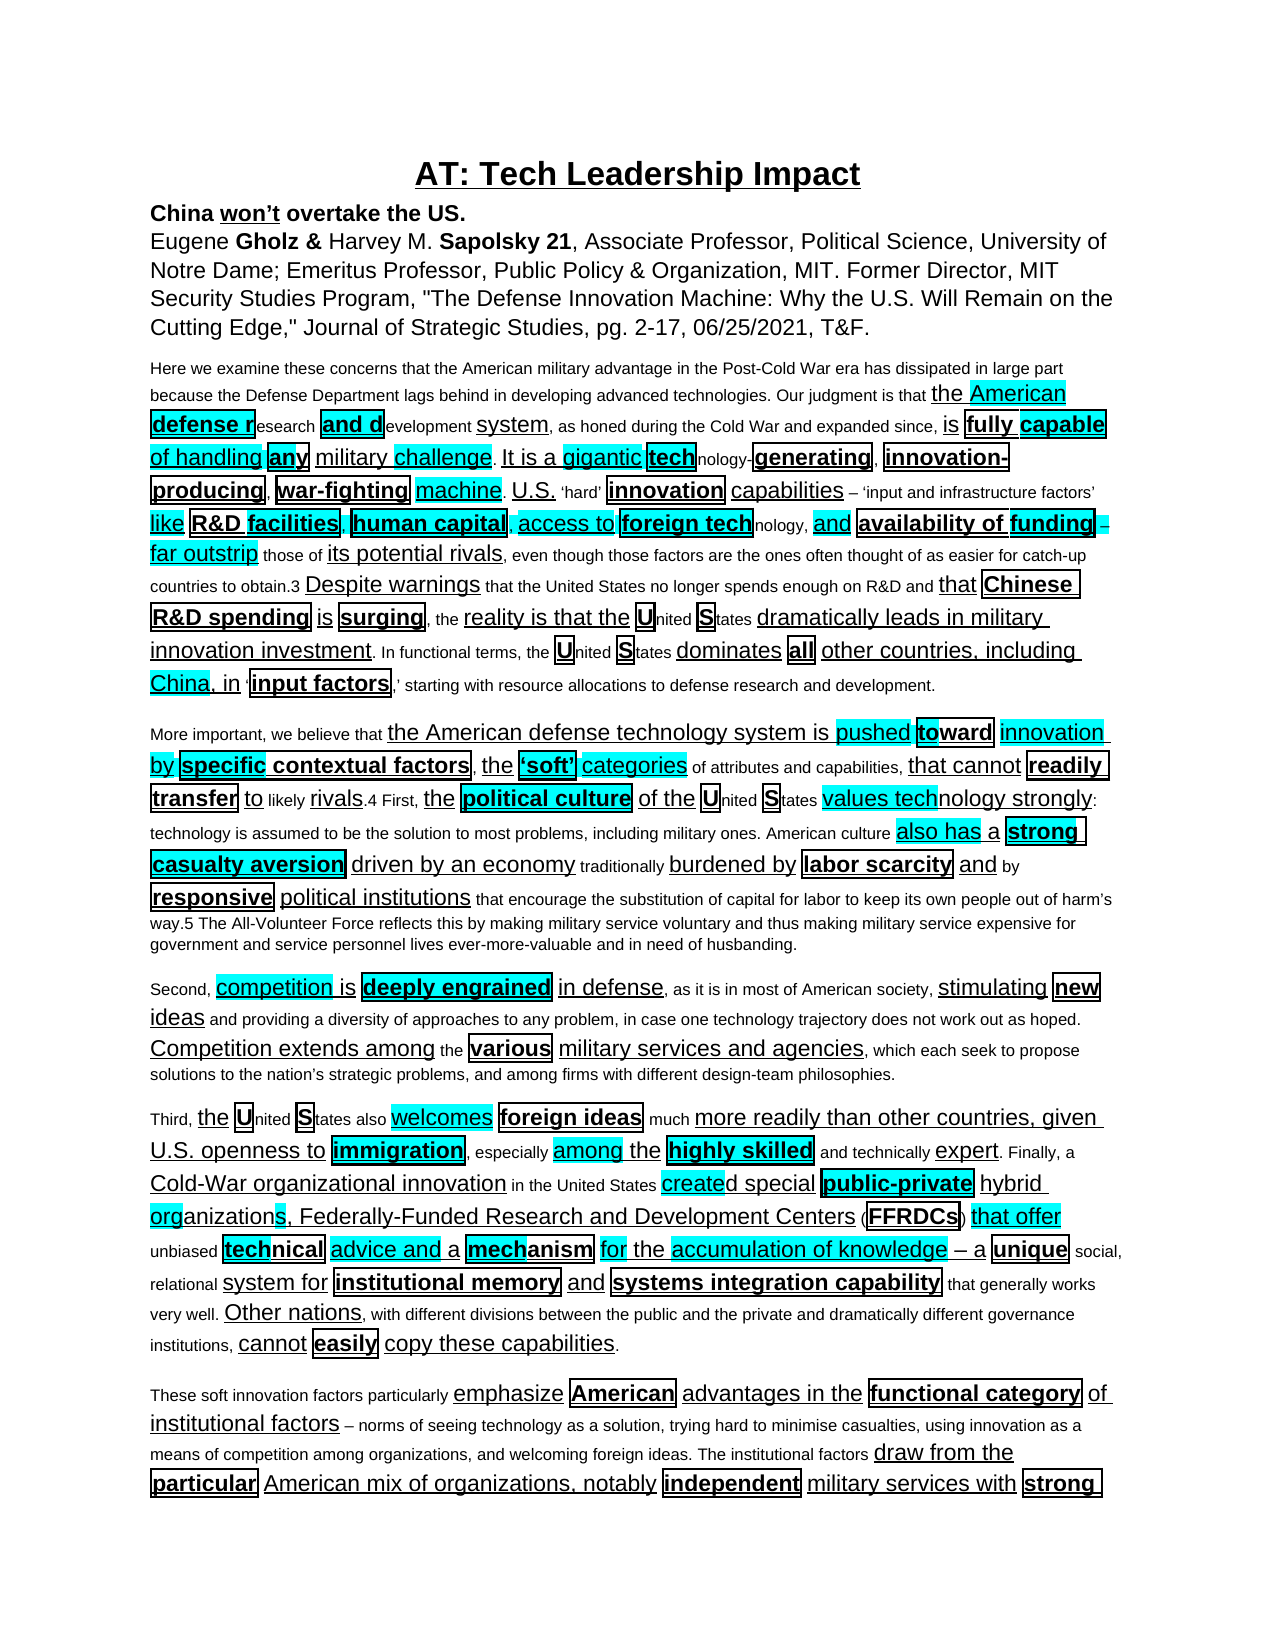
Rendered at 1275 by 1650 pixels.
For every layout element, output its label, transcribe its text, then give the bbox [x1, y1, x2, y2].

text More important, we believe that the American defense technology system is pushed toward innovation by specific contextual factors, the ‘soft’ categories of attributes and capabilities, that cannot readily transfer to likely rivals.4 First, the political culture of the United States values technology strongly: technology is assumed to be the solution to most problems, including military ones. American culture also has a strong casualty aversion driven by an economy traditionally burdened by labor scarcity and by responsive political institutions that encourage the substitution of capital for labor to keep its own people out of harm’s way.5 The All-Volunteer Force reflects this by making military service voluntary and thus making military service expensive for government and service personnel lives ever-more-valuable and in need of husbanding. [150, 717, 1125, 953]
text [150, 1378, 1125, 1498]
subtitle AT: Tech Leadership Impact [150, 154, 1125, 193]
text Here we examine these concerns that the American military advantage in the Post-Cold War era has dissipated in large part because the Defense Department lags behind in developing advanced technologies. Our judgment is that the American defense research and development system, as honed during the Cold War and expanded since, is fully capable of handling any military challenge. It is a gigantic technology-generating, innovation-producing, war-fighting machine. U.S. ‘hard’ innovation capabilities – ‘input and infrastructure factors’ like R&D facilities, human capital, access to foreign technology, and availability of funding – far outstrip those of its potential rivals, even though those factors are the ones often thought of as easier for catch-up countries to obtain.3 Despite warnings that the United States no longer spends enough on R&D and that Chinese R&D spending is surging, the reality is that the United States dramatically leads in military innovation investment. In functional terms, the United States dominates all other countries, including China, in ‘input factors,’ starting with resource allocations to defense research and development. [150, 359, 1125, 698]
text Third, the United States also welcomes foreign ideas much more readily than other countries, given U.S. openness to immigration, especially among the highly skilled and technically expert. Finally, a Cold-War organizational innovation in the United States created special public-private hybrid organizations, Federally-Funded Research and Development Centers (FFRDCs) that offer unbiased technical advice and a mechanism for the accumulation of knowledge – a unique social, relational system for institutional memory and systems integration capability that generally works very well. Other nations, with different divisions between the public and the private and dramatically different governance institutions, cannot easily copy these capabilities. [150, 1102, 1125, 1359]
subtitle China won’t overtake the US. [150, 200, 1125, 226]
text Second, competition is deeply engrained in defense, as it is in most of American society, stimulating new ideas and providing a diversity of approaches to any problem, in case one technology trajectory does not work out as hoped. Competition extends among the various military services and agencies, which each seek to propose solutions to the nation’s strategic problems, and among firms with different design-team philosophies. [150, 972, 1125, 1084]
text Eugene Gholz & Harvey M. Sapolsky 21, Associate Professor, Political Science, University of Notre Dame; Emeritus Professor, Public Policy & Organization, MIT. Former Director, MIT Security Studies Program, "The Defense Innovation Machine: Why the U.S. Will Remain on the Cutting Edge," Journal of Strategic Studies, pg. 2-17, 06/25/2021, T&F. [150, 228, 1125, 340]
